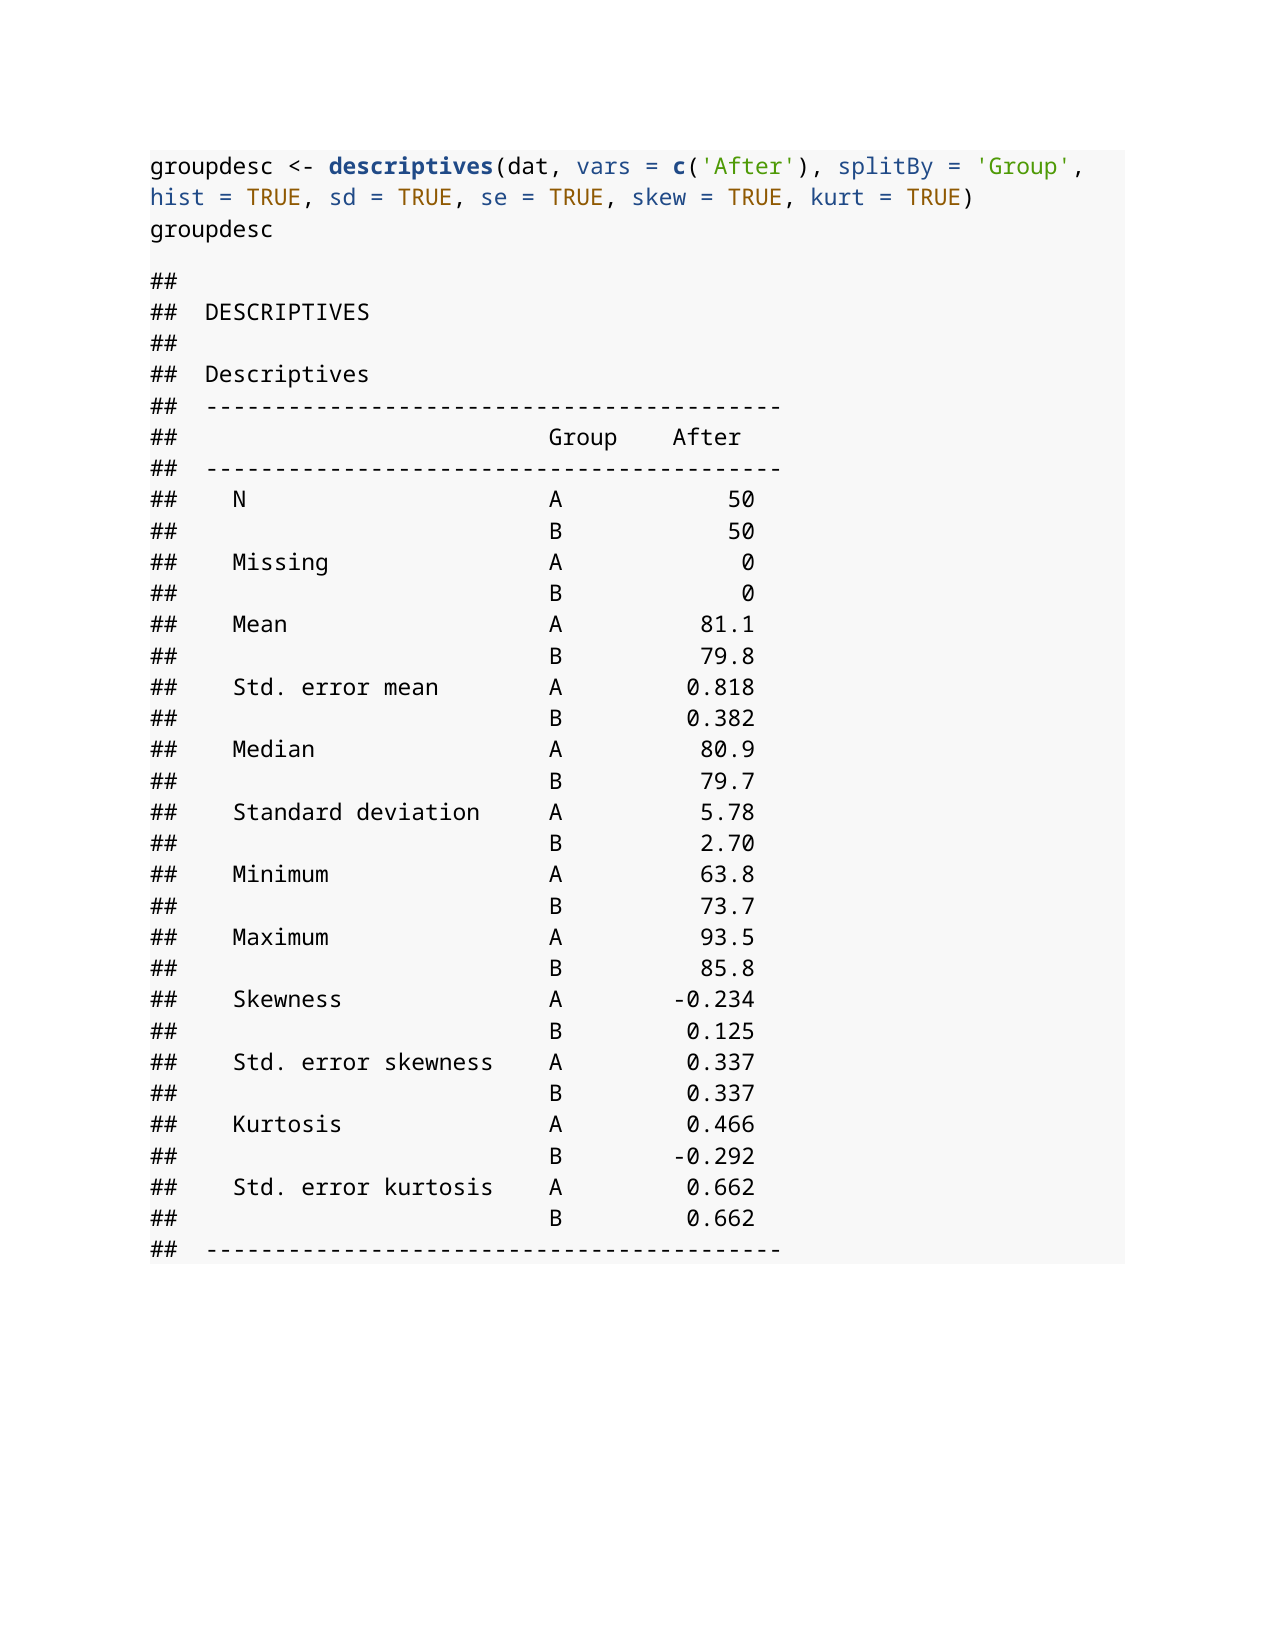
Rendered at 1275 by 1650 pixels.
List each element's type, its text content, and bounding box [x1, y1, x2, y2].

text ## ## DESCRIPTIVES ## ## Descriptives ## ------------------------------------------ ## Group After ## ------------------------------------------ ## N A 50 ## B 50 ## Missing A 0 ## B 0 ## Mean A 81.1 ## B 79.8 ## Std. error mean A 0.818 ## B 0.382 ## Median A 80.9 ## B 79.7 ## Standard deviation A 5.78 ## B 2.70 ## Minimum A 63.8 ## B 73.7 ## Maximum A 93.5 ## B 85.8 ## Skewness A -0.234 ## B 0.125 ## Std. error skewness A 0.337 ## B 0.337 ## Kurtosis A 0.466 ## B -0.292 ## Std. error kurtosis A 0.662 ## B 0.662 ## ------------------------------------------ [150, 264, 1125, 1264]
